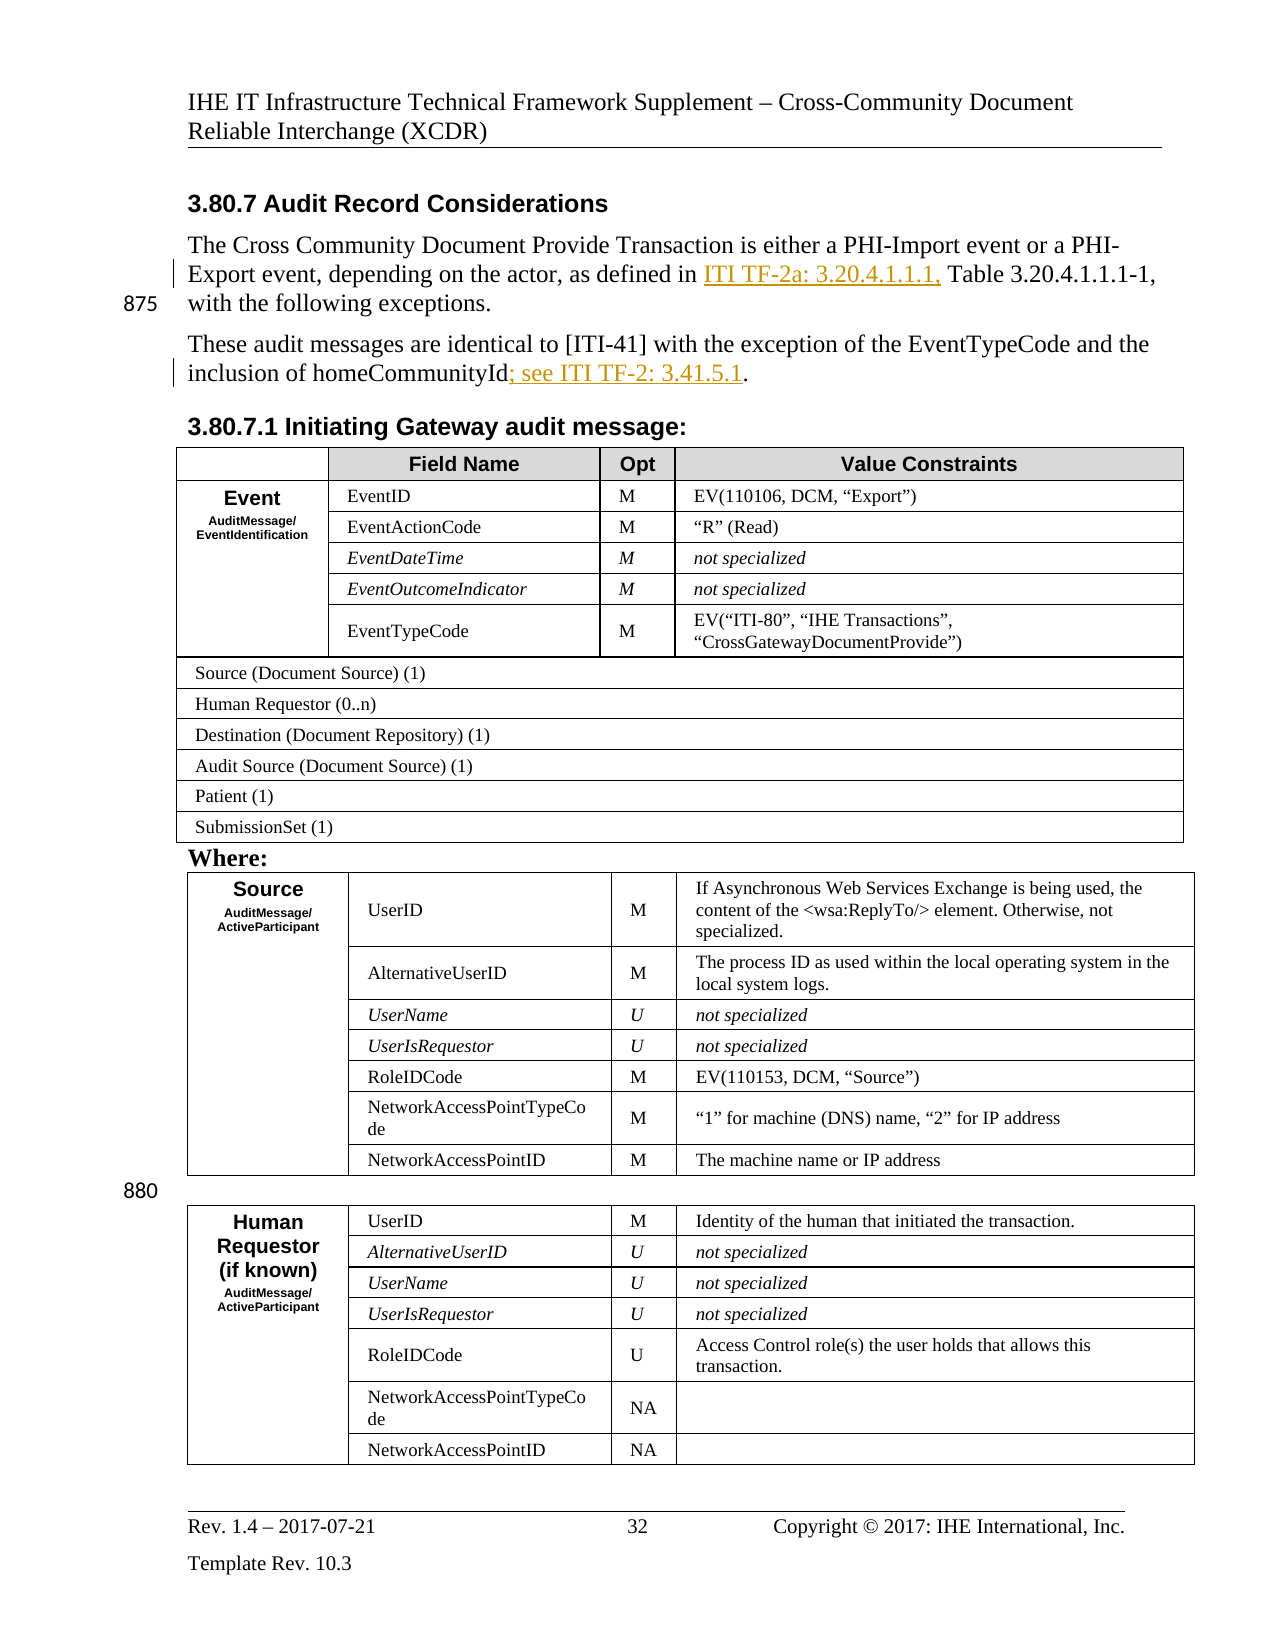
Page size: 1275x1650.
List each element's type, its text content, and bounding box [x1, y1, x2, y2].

table_cell not specialized [677, 1268, 1194, 1297]
table_cell NA [612, 1382, 676, 1433]
table_cell Destination (Document Repository) (1) [177, 719, 1183, 749]
table_cell U [612, 1329, 676, 1381]
table_cell SubmissionSet (1) [177, 812, 1183, 842]
table_cell Audit Source (Document Source) (1) [177, 750, 1183, 780]
table_cell EV(110106, DCM, “Export”) [676, 481, 1183, 511]
table_cell The machine name or IP address [677, 1145, 1194, 1175]
table_cell M [601, 512, 674, 542]
table_cell EV(110153, DCM, “Source”) [677, 1061, 1194, 1091]
table_cell U [612, 1298, 676, 1328]
table_cell M [601, 574, 674, 604]
table_header Identity of the human that initiated the transaction. [677, 1206, 1194, 1235]
table_header Field Name [329, 448, 599, 480]
subtitle 3.80.7 Audit Record Considerations [187, 189, 1162, 218]
table_cell NA [612, 1434, 676, 1464]
table_cell U [612, 1268, 676, 1297]
table_header [177, 448, 328, 480]
table_cell U [612, 1236, 676, 1266]
table_cell AlternativeUserID [349, 1236, 611, 1266]
table_cell not specialized [677, 1000, 1194, 1029]
table_cell not specialized [677, 1298, 1194, 1328]
table_cell EventTypeCode [329, 605, 599, 656]
table_cell The process ID as used within the local operating system in the local system logs. [677, 947, 1194, 998]
table_cell [677, 1382, 1194, 1433]
table_header Source AuditMessage/ ActiveParticipant [188, 873, 348, 1175]
table_cell NetworkAccessPointTypeCode [349, 1092, 611, 1144]
table_cell M [601, 605, 674, 656]
table_cell M [612, 1145, 676, 1175]
subtitle 3.80.7.1 Initiating Gateway audit message: [187, 412, 1162, 441]
table_cell M [612, 1061, 676, 1091]
table_cell “R” (Read) [676, 512, 1183, 542]
table_header UserID [349, 873, 611, 946]
table_cell RoleIDCode [349, 1329, 611, 1381]
table_cell NetworkAccessPointTypeCode [349, 1382, 611, 1433]
text The Cross Community Document Provide Transaction is either a PHI-Import event or a PHI-Export event, depending on the actor, as defined in Table 3.20.4.1.1.1-1, with the following exceptions. [187, 231, 1162, 317]
table_cell not specialized [676, 574, 1183, 604]
table_cell NetworkAccessPointID [349, 1434, 611, 1464]
table_cell Human Requestor (0..n) [177, 689, 1183, 718]
table_cell not specialized [677, 1030, 1194, 1060]
table_cell EventDateTime [329, 543, 599, 573]
table_cell EventActionCode [329, 512, 599, 542]
table_cell EventOutcomeIndicator [329, 574, 599, 604]
table_header Opt [601, 448, 674, 480]
table_cell UserName [349, 1268, 611, 1297]
table_cell M [601, 481, 674, 511]
table_cell “1” for machine (DNS) name, “2” for IP address [677, 1092, 1194, 1144]
text Where: [187, 843, 1162, 872]
table_header UserID [349, 1206, 611, 1235]
table_cell not specialized [677, 1236, 1194, 1266]
table_cell not specialized [676, 543, 1183, 573]
table_cell AlternativeUserID [349, 947, 611, 998]
table_cell U [612, 1000, 676, 1029]
table_cell Access Control role(s) the user holds that allows this transaction. [677, 1329, 1194, 1381]
table_cell EV(“ITI-80”, “IHE Transactions”, “CrossGatewayDocumentProvide”) [676, 605, 1183, 656]
table_header Human Requestor (if known) AuditMessage/ ActiveParticipant [188, 1206, 348, 1464]
table_header Value Constraints [676, 448, 1183, 480]
table_cell M [601, 543, 674, 573]
table_cell M [612, 1092, 676, 1144]
table_header M [612, 1206, 676, 1235]
table_cell UserIsRequestor [349, 1298, 611, 1328]
table_cell Event AuditMessage/ EventIdentification [177, 481, 328, 656]
table_cell Patient (1) [177, 781, 1183, 811]
table_cell U [612, 1030, 676, 1060]
table_cell EventID [329, 481, 599, 511]
table_header M [612, 873, 676, 946]
table_cell UserName [349, 1000, 611, 1029]
table_cell [677, 1434, 1194, 1464]
text These audit messages are identical to [ITI-41] with the exception of the EventTypeCode and the inclusion of homeCommunityId. [187, 329, 1162, 387]
table_cell UserIsRequestor [349, 1030, 611, 1060]
table_cell NetworkAccessPointID [349, 1145, 611, 1175]
table_cell RoleIDCode [349, 1061, 611, 1091]
table_header If Asynchronous Web Services Exchange is being used, the content of the <wsa:ReplyTo/> element. Otherwise, not specialized. [677, 873, 1194, 946]
table_cell M [612, 947, 676, 998]
table_cell Source (Document Source) (1) [177, 658, 1183, 687]
